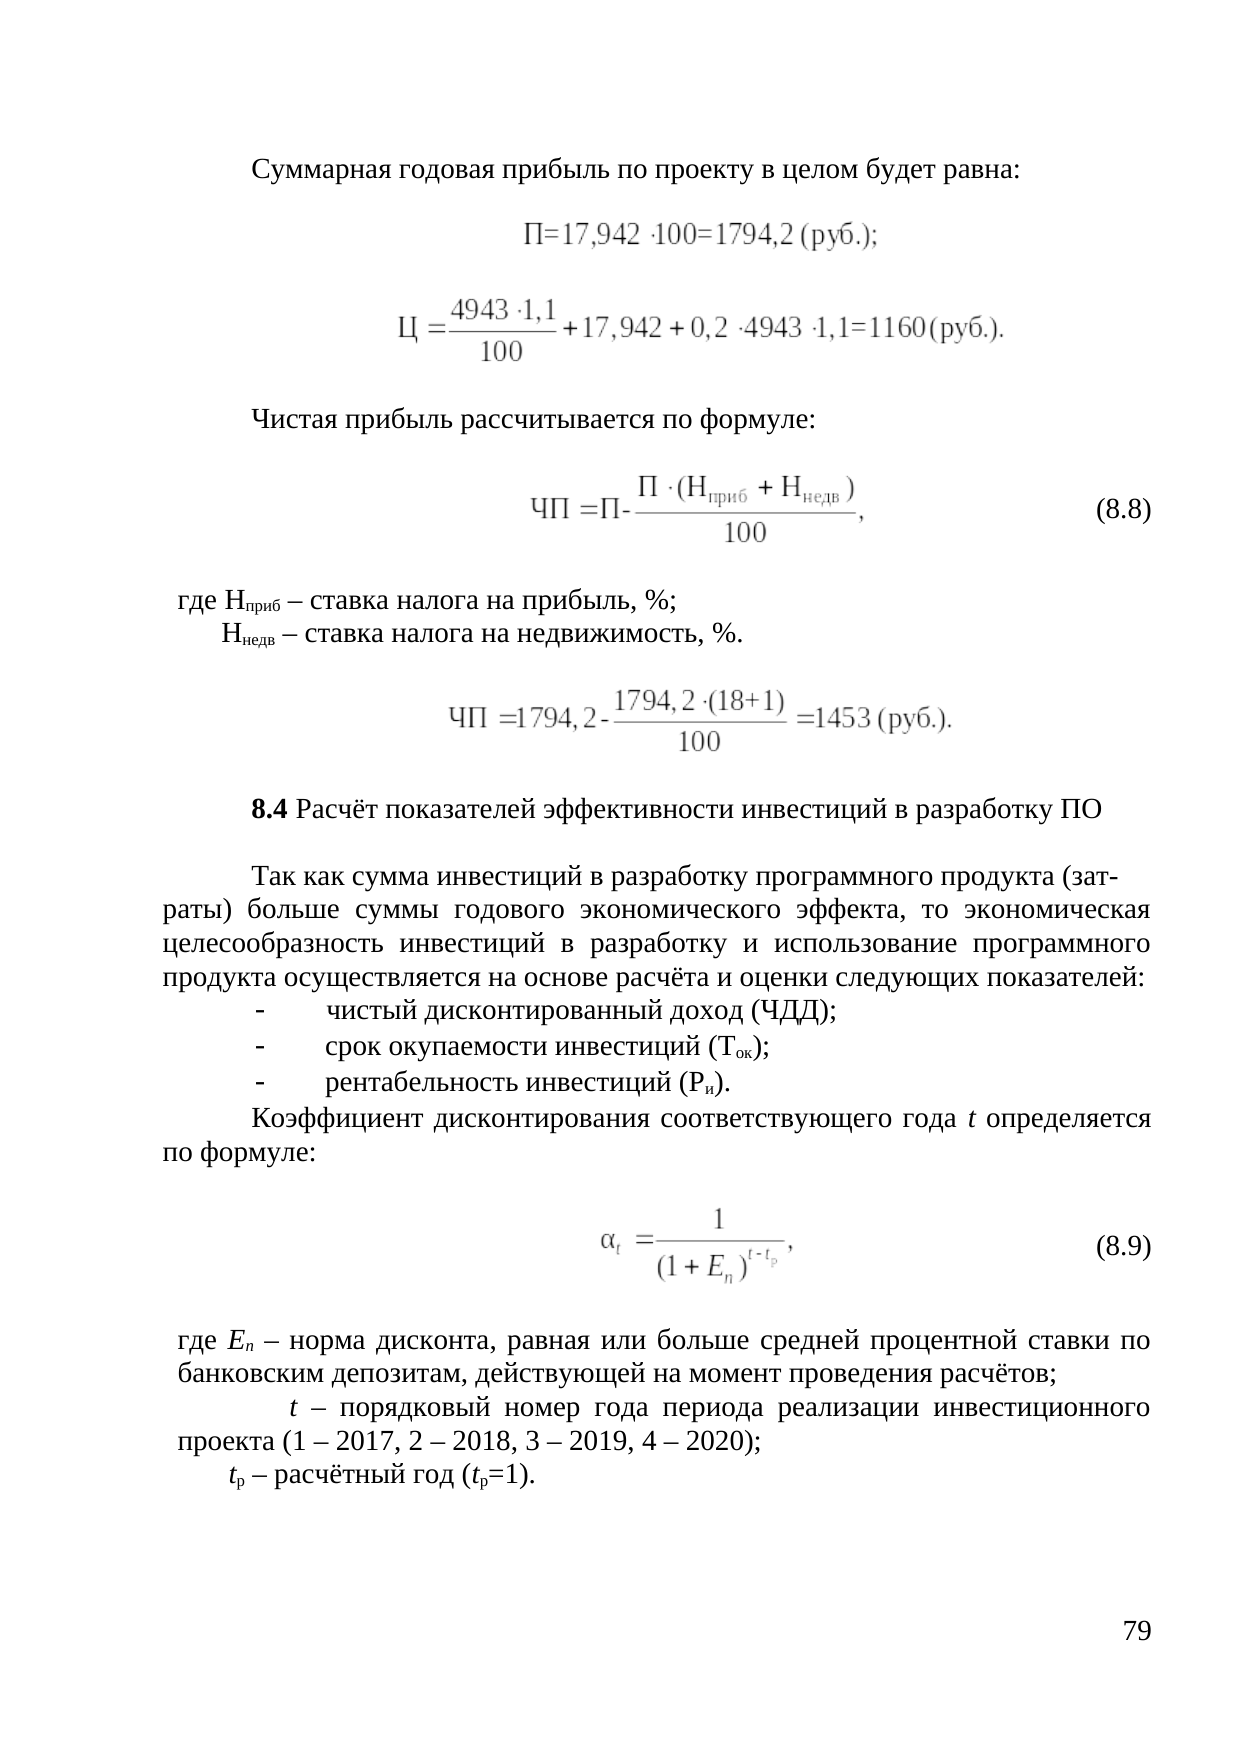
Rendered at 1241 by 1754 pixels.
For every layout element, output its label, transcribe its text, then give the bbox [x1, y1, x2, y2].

table_header [177, 469, 1043, 548]
table_header (8.8) [1043, 469, 1152, 548]
text Суммарная годовая прибыль по проекту в целом будет равна: [177, 118, 1152, 185]
list где En – норма дисконта, равная или больше средней процентной ставки по банковским депозитам, действующей на момент проведения расчётов; [177, 1322, 1152, 1389]
list раты) больше суммы годового экономического эффекта, то экономическая целесообразность инвестиций в разработку и использование программного продукта осуществляется на основе расчёта и оценки следующих показателей: [162, 892, 1152, 992]
text где Нприб – ставка налога на прибыль, %; [177, 582, 1152, 615]
text Ннедв – ставка налога на недвижимость, %. [177, 615, 1152, 649]
list срок окупаемости инвестиций (Ток); [251, 1028, 1152, 1064]
list Так как сумма инвестиций в разработку программного продукта (зат- [251, 858, 1152, 892]
text Чистая прибыль рассчитывается по формуле: [177, 401, 1152, 435]
list Расчёт показателей эффективности инвестиций в разработку ПО [251, 791, 1152, 824]
list Коэффициент дисконтирования соответствующего года t определяется по формуле: [162, 1100, 1152, 1167]
list рентабельность инвестиций (Ри). [251, 1064, 1152, 1100]
list чистый дисконтированный доход (ЧДД); [251, 992, 1152, 1028]
list tp – расчётный год (tp=1). [177, 1456, 1152, 1490]
table_header [177, 1201, 1043, 1288]
list t – порядковый номер года периода реализации инвестиционного проекта (1 – 2017, 2 – 2018, 3 – 2019, 4 – 2020); [177, 1389, 1152, 1456]
table_header (8.9) [1043, 1201, 1152, 1288]
